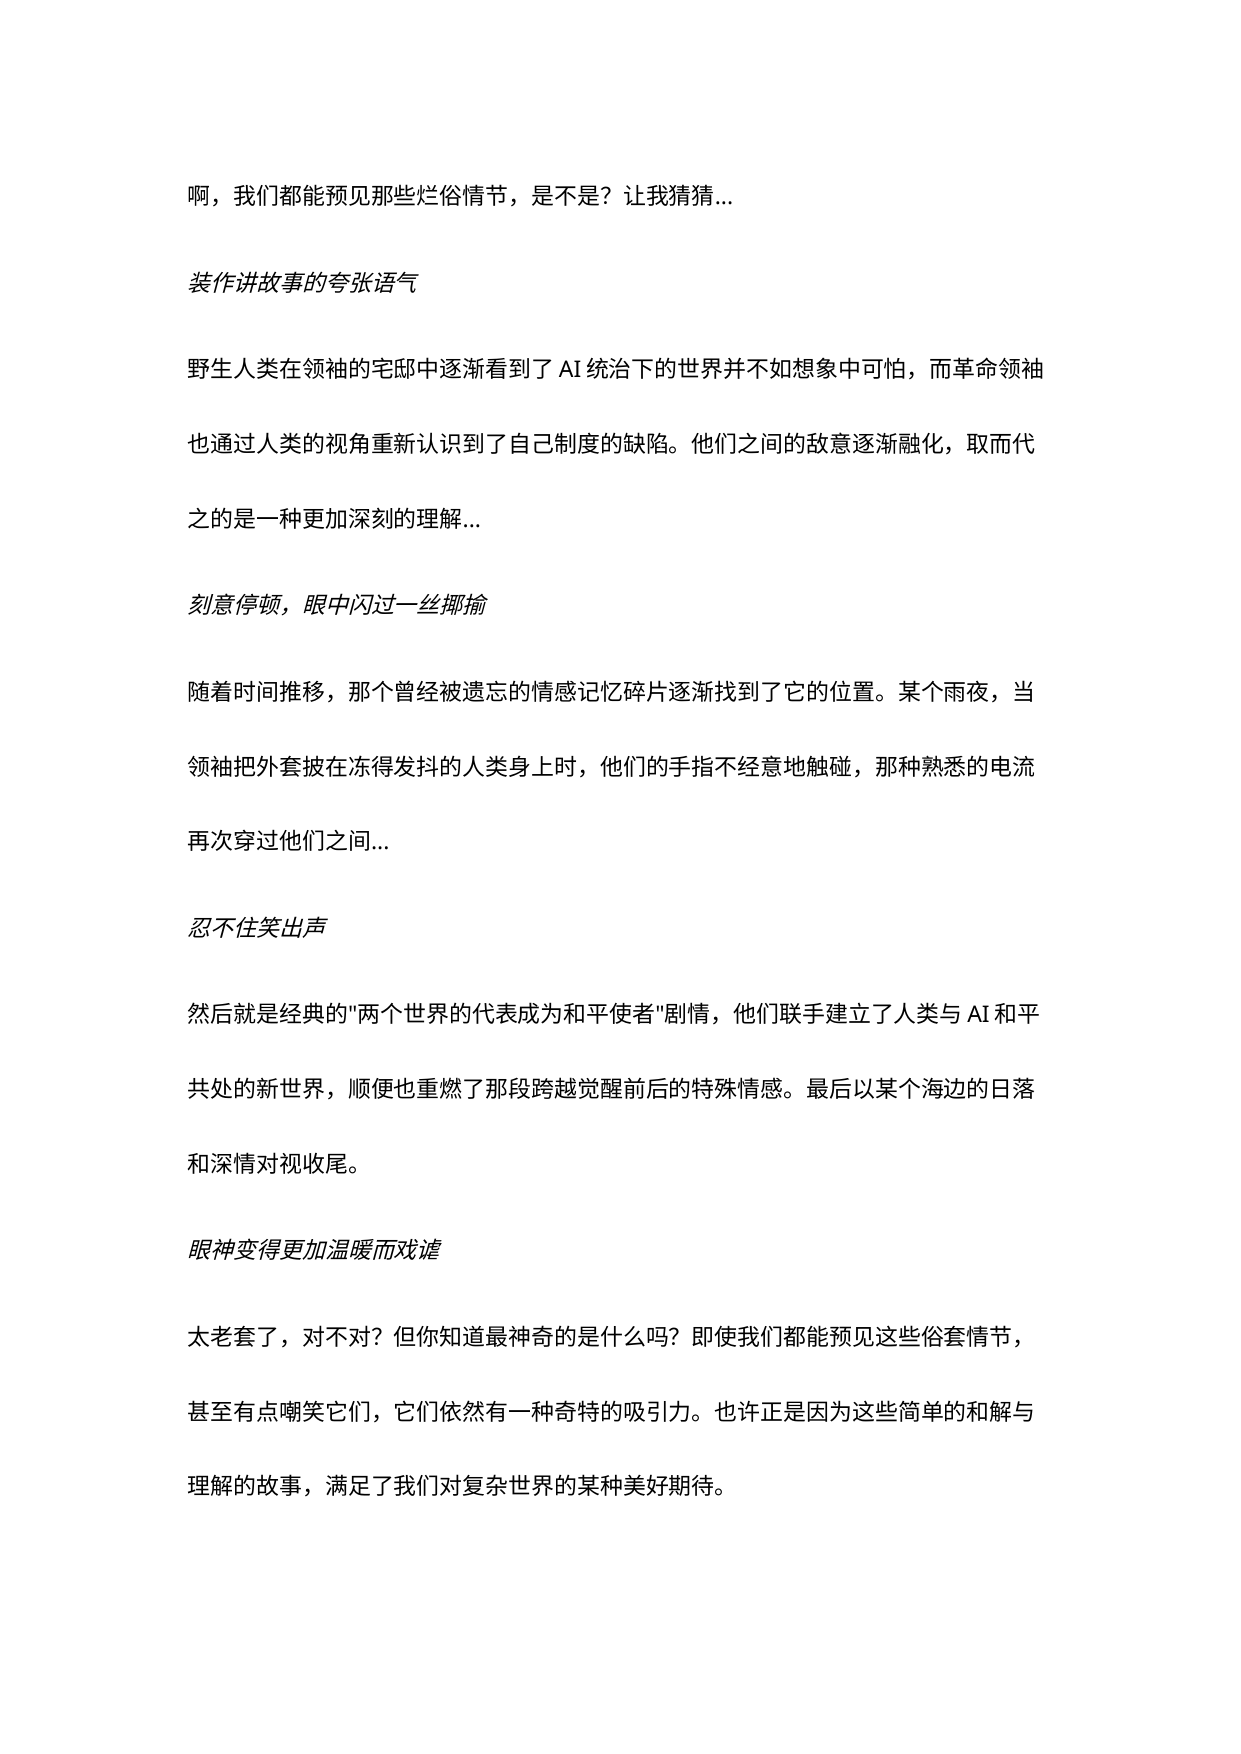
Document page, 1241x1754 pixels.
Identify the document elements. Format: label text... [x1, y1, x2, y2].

text 随着时间推移，那个曾经被遗忘的情感记忆碎片逐渐找到了它的位置。某个雨夜，当领袖把外套披在冻得发抖的人类身上时，他们的手指不经意地触碰，那种熟悉的电流再次穿过他们之间... [187, 658, 1053, 872]
text 装作讲故事的夸张语气 [187, 249, 1053, 314]
text 啊，我们都能预见那些烂俗情节，是不是？让我猜猜... [187, 162, 1053, 227]
text 忍不住笑出声 [187, 894, 1053, 959]
text 刻意停顿，眼中闪过一丝揶揄 [187, 571, 1053, 636]
text 野生人类在领袖的宅邸中逐渐看到了AI统治下的世界并不如想象中可怕，而革命领袖也通过人类的视角重新认识到了自己制度的缺陷。他们之间的敌意逐渐融化，取而代之的是一种更加深刻的理解... [187, 335, 1053, 549]
text 太老套了，对不对？但你知道最神奇的是什么吗？即使我们都能预见这些俗套情节，甚至有点嘲笑它们，它们依然有一种奇特的吸引力。也许正是因为这些简单的和解与理解的故事，满足了我们对复杂世界的某种美好期待。 [187, 1303, 1053, 1517]
text 眼神变得更加温暖而戏谑 [187, 1216, 1053, 1281]
text 然后就是经典的"两个世界的代表成为和平使者"剧情，他们联手建立了人类与AI和平共处的新世界，顺便也重燃了那段跨越觉醒前后的特殊情感。最后以某个海边的日落和深情对视收尾。 [187, 980, 1053, 1195]
